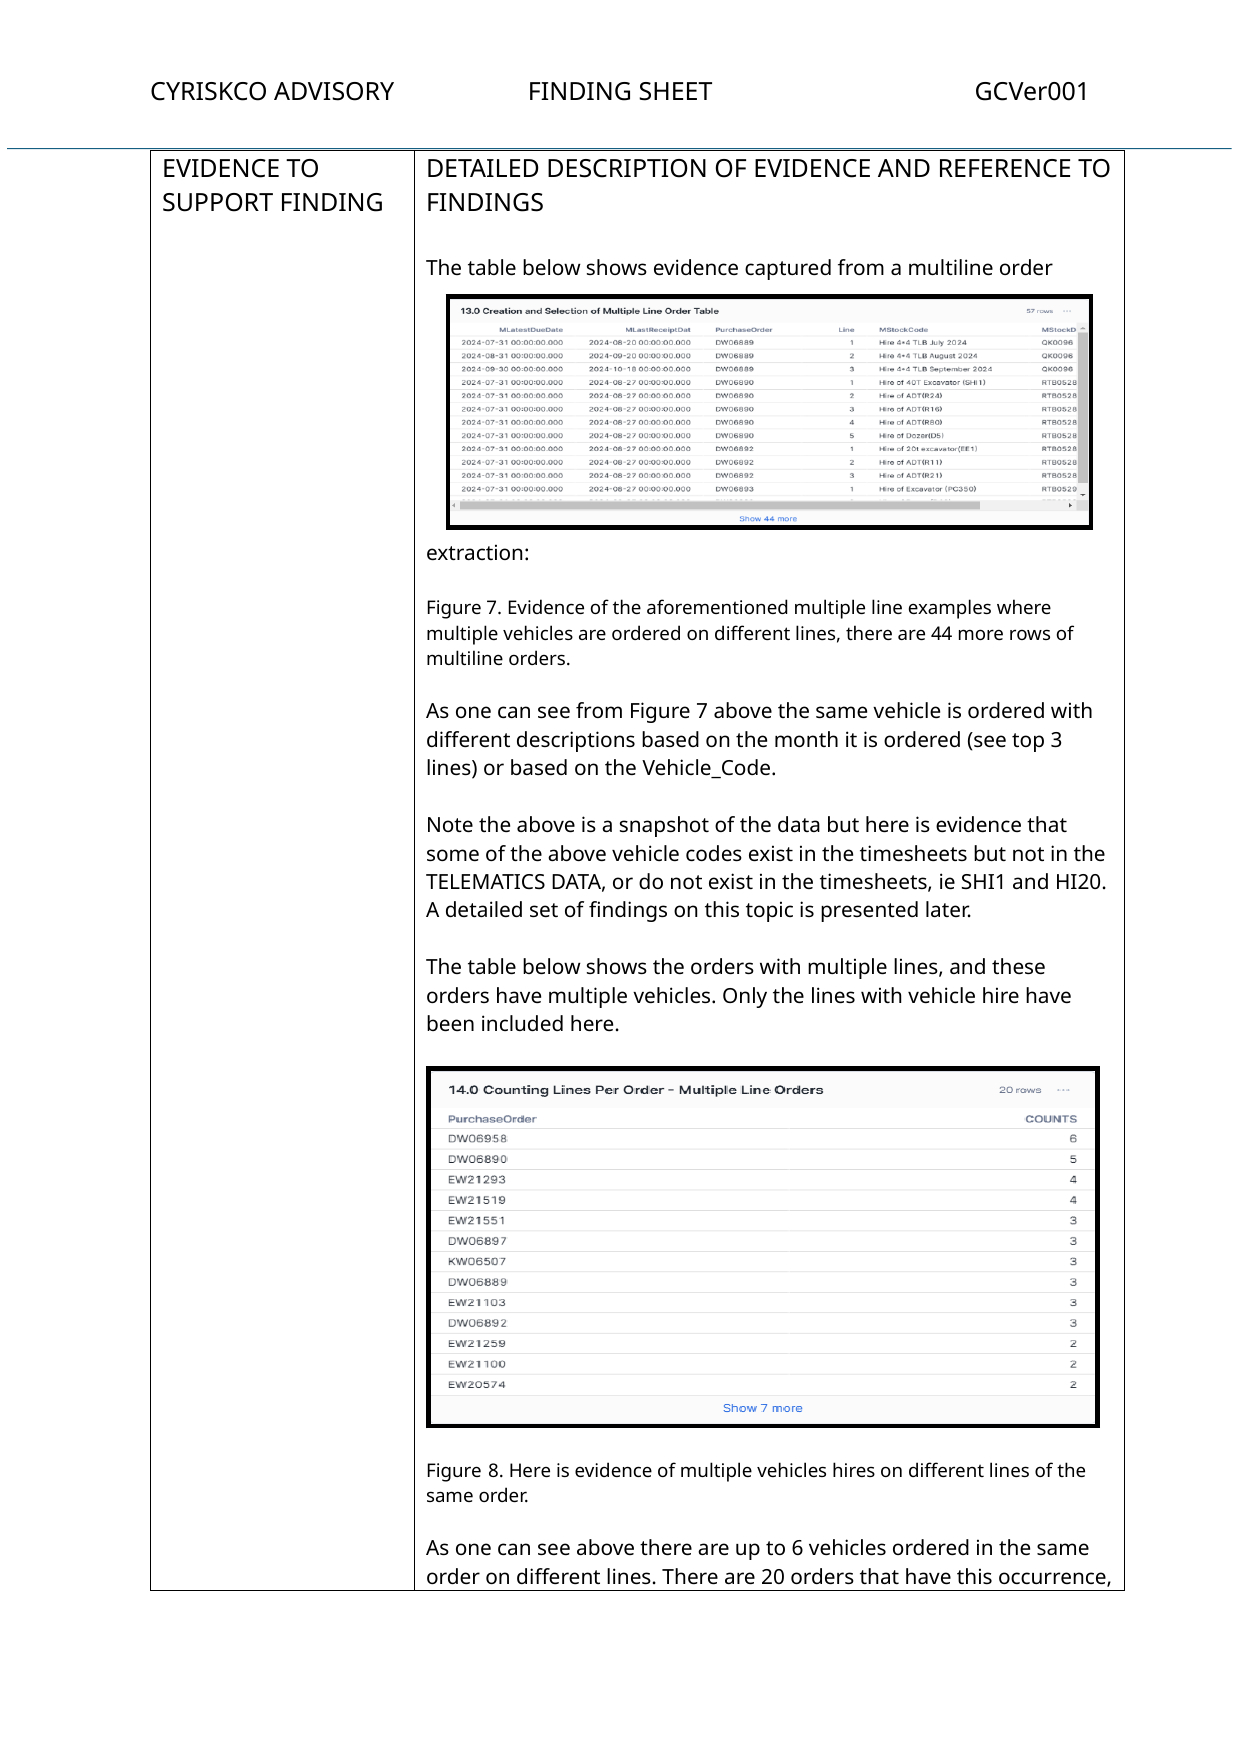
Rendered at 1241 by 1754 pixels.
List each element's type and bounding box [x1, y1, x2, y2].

table_header [415, 151, 1124, 1590]
table_header [151, 151, 414, 1590]
picture [450, 299, 1089, 525]
picture [431, 1071, 1095, 1424]
